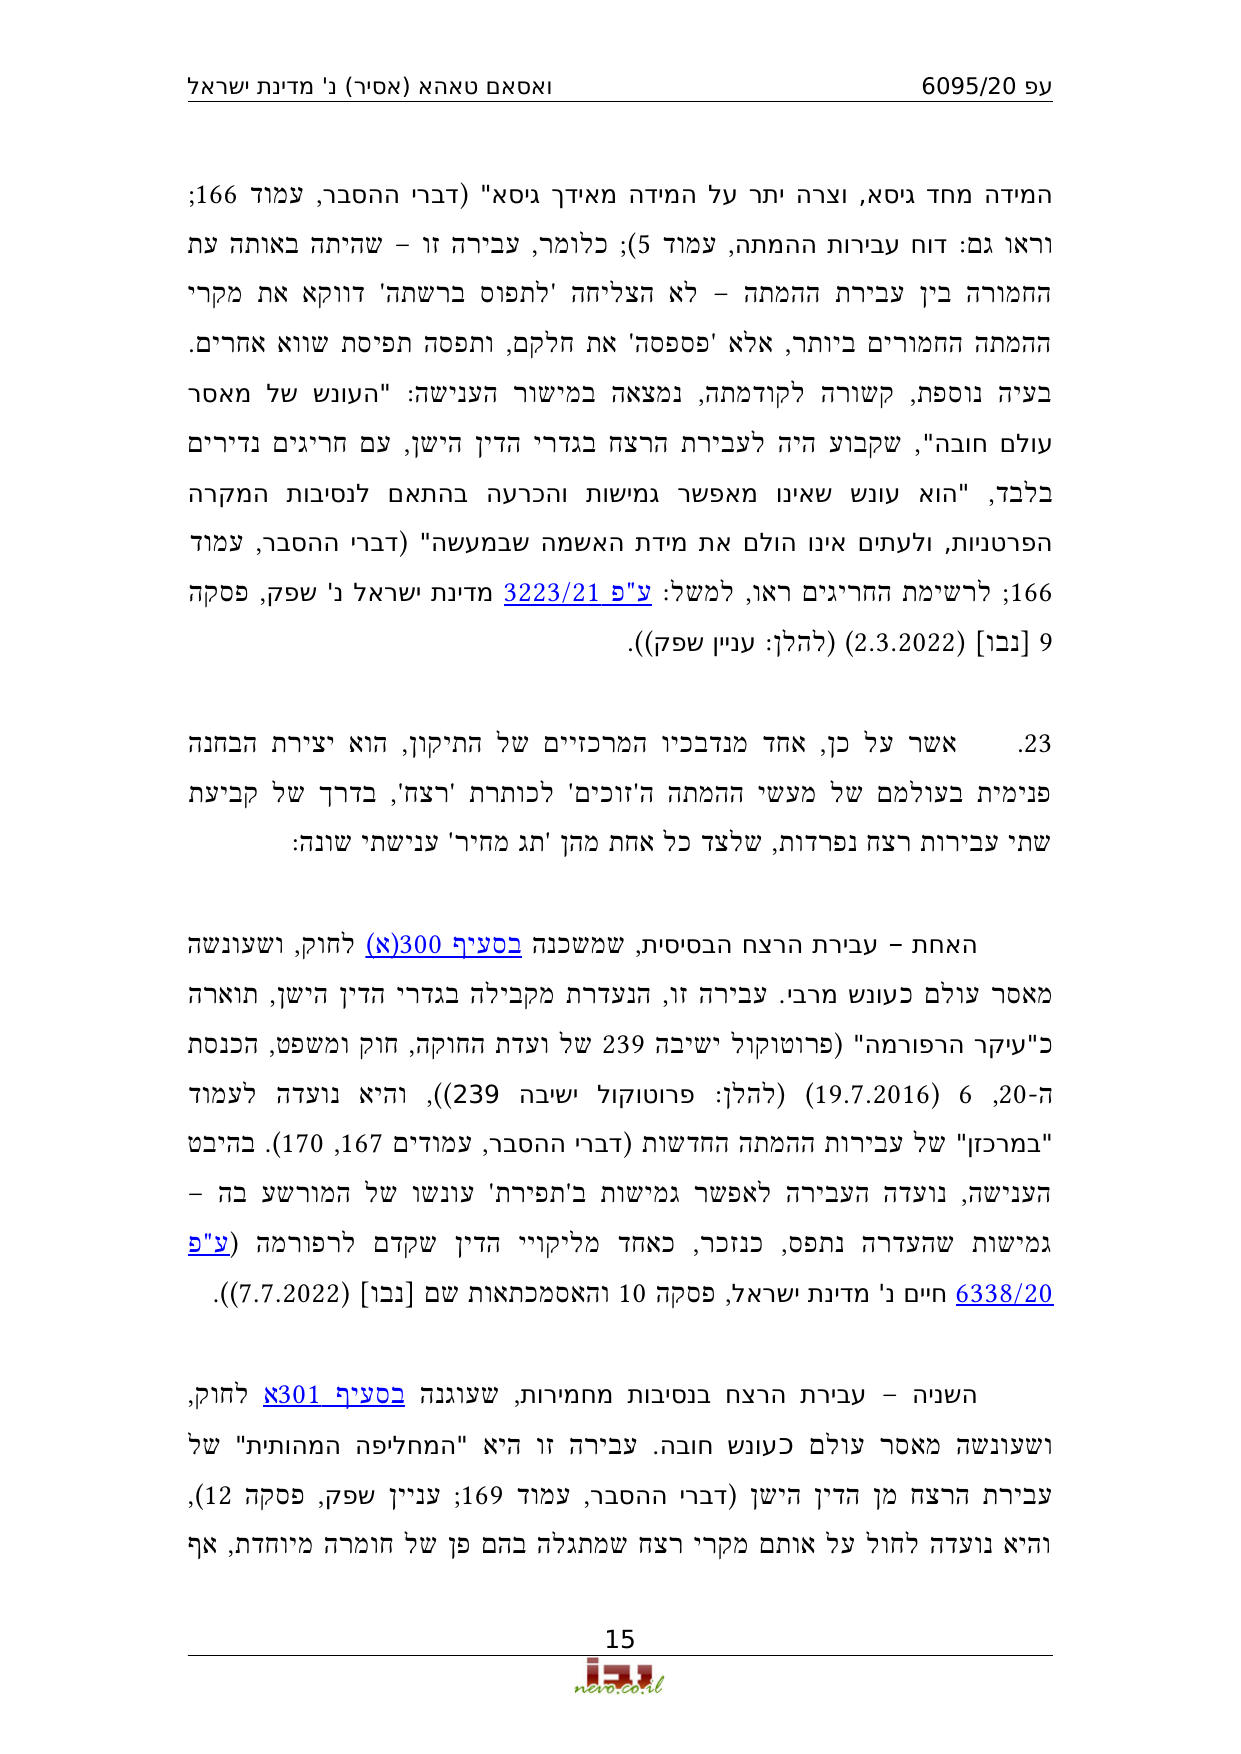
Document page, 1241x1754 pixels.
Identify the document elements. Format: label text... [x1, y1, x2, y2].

list אשר על כן, אחד מנדבכיו המרכזיים של התיקון, הוא יצירת הבחנה פנימית בעולמם של מעשי ההמתה ה'זוכים' לכותרת 'רצח', בדרך של קביעת שתי עבירות רצח נפרדות, שלצד כל אחת מהן 'תג מחיר' ענישתי שונה: [187, 726, 1053, 859]
picture [574, 1657, 666, 1695]
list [187, 1377, 1053, 1561]
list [187, 177, 1053, 658]
list האחת – עבירת הרצח הבסיסית, שמשכנה בסעיף 300(א) לחוק, ושעונשה מאסר עולם כעונש מרבי. עבירה זו, הנעדרת מקבילה בגדרי הדין הישן, תוארה כ"עיקר הרפורמה" (פרוטוקול ישיבה 239 של ועדת החוקה, חוק ומשפט, הכנסת ה-20, 6 (19.7.2016) (להלן: פרוטוקול ישיבה 239)), והיא נועדה לעמוד "במרכזן" של עבירות ההמתה החדשות (דברי ההסבר, עמודים 167, 170). בהיבט הענישה, נועדה העבירה לאפשר גמישות ב'תפירת' עונשו של המורשע בה – גמישות שהעדרה נתפס, כנזכר, כאחד מליקויי הדין שקדם לרפורמה (ע"פ 6338/20 חיים נ' מדינת ישראל, פסקה 10 והאסמכתאות שם [נבו] (7.7.2022)). [187, 927, 1053, 1309]
